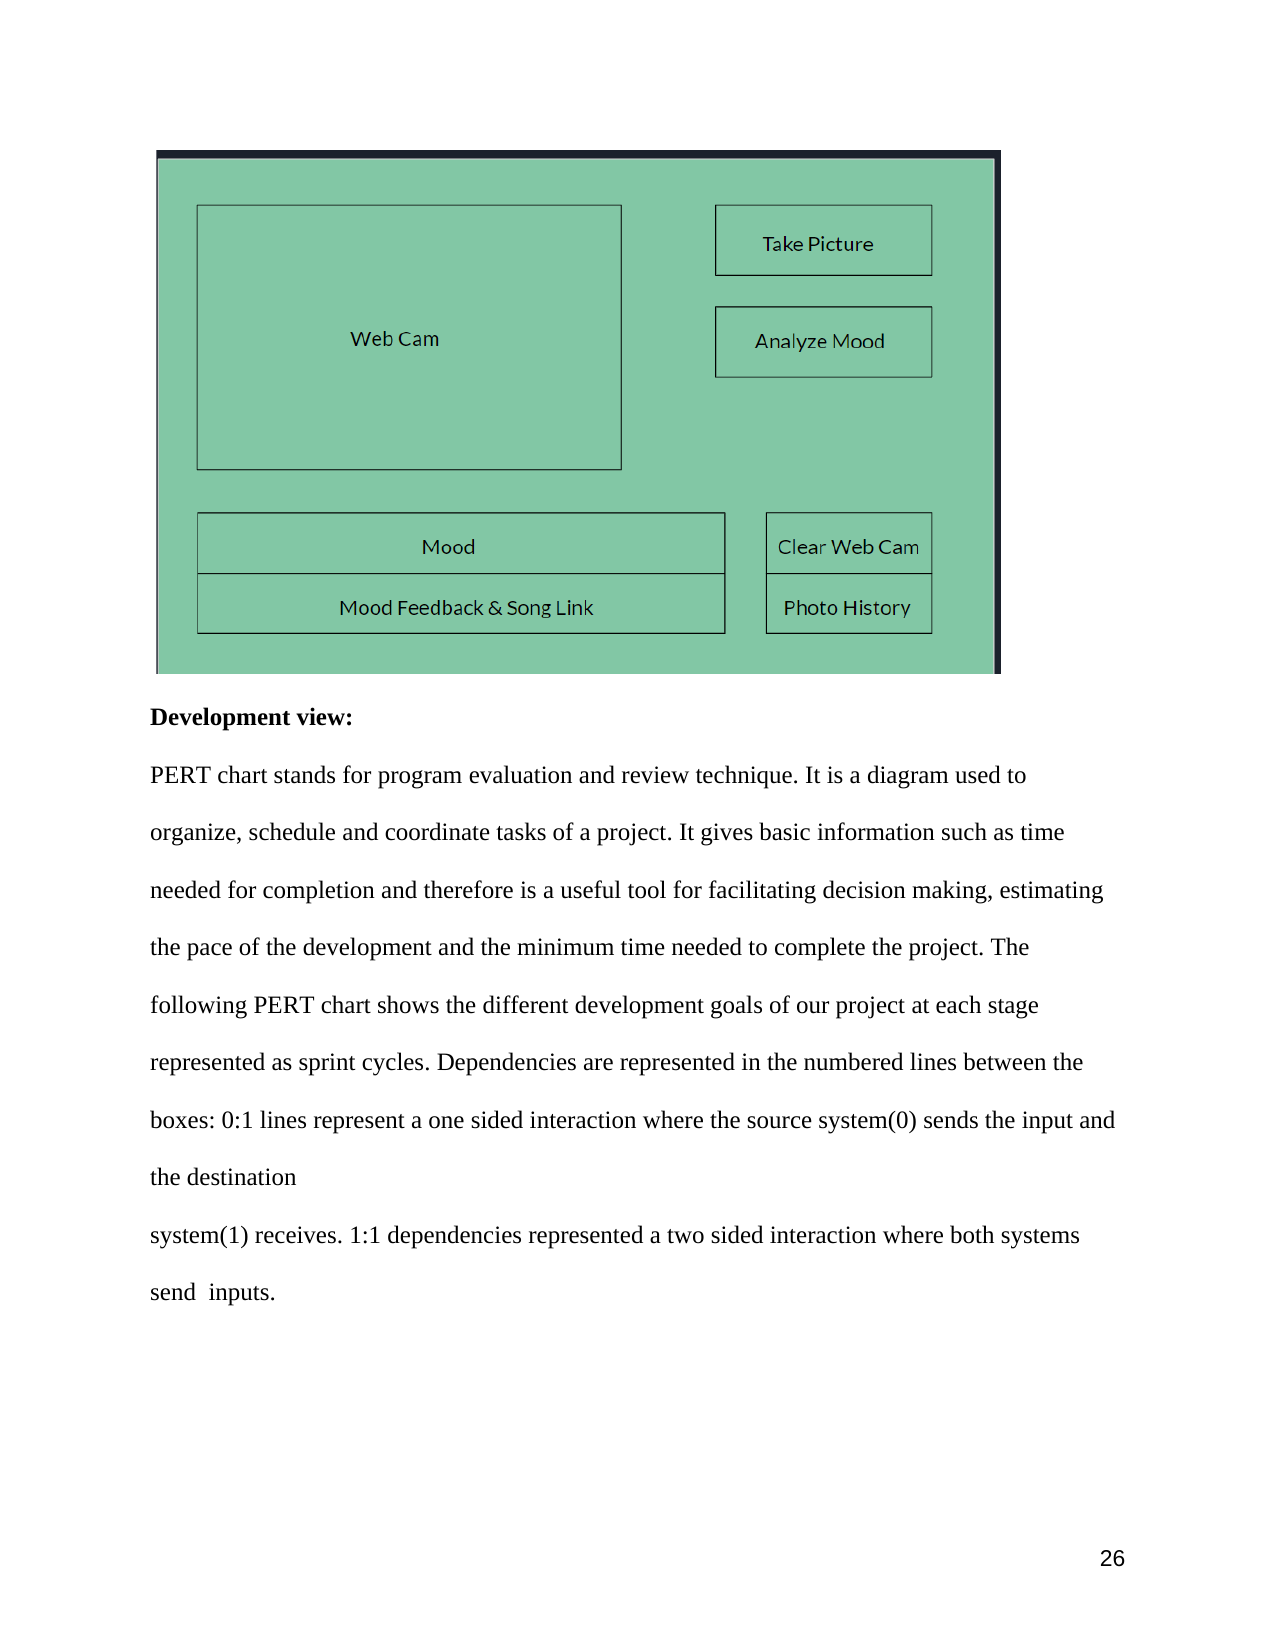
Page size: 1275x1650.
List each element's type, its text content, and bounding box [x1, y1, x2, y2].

text system(1) receives. 1:1 dependencies represented a two sided interaction where both systems send inputs. [150, 1220, 1125, 1306]
picture [156, 150, 1001, 674]
text Development view: [150, 702, 1125, 731]
text PERT chart stands for program evaluation and review technique. It is a diagram used to organize, schedule and coordinate tasks of a project. It gives basic information such as time needed for completion and therefore is a useful tool for facilitating decision making, estimating the pace of the development and the minimum time needed to complete the project. The following PERT chart shows the different development goals of our project at each stage represented as sprint cycles. Dependencies are represented in the numbered lines between the boxes: 0:1 lines represent a one sided interaction where the source system(0) sends the input and the destination [150, 760, 1125, 1191]
